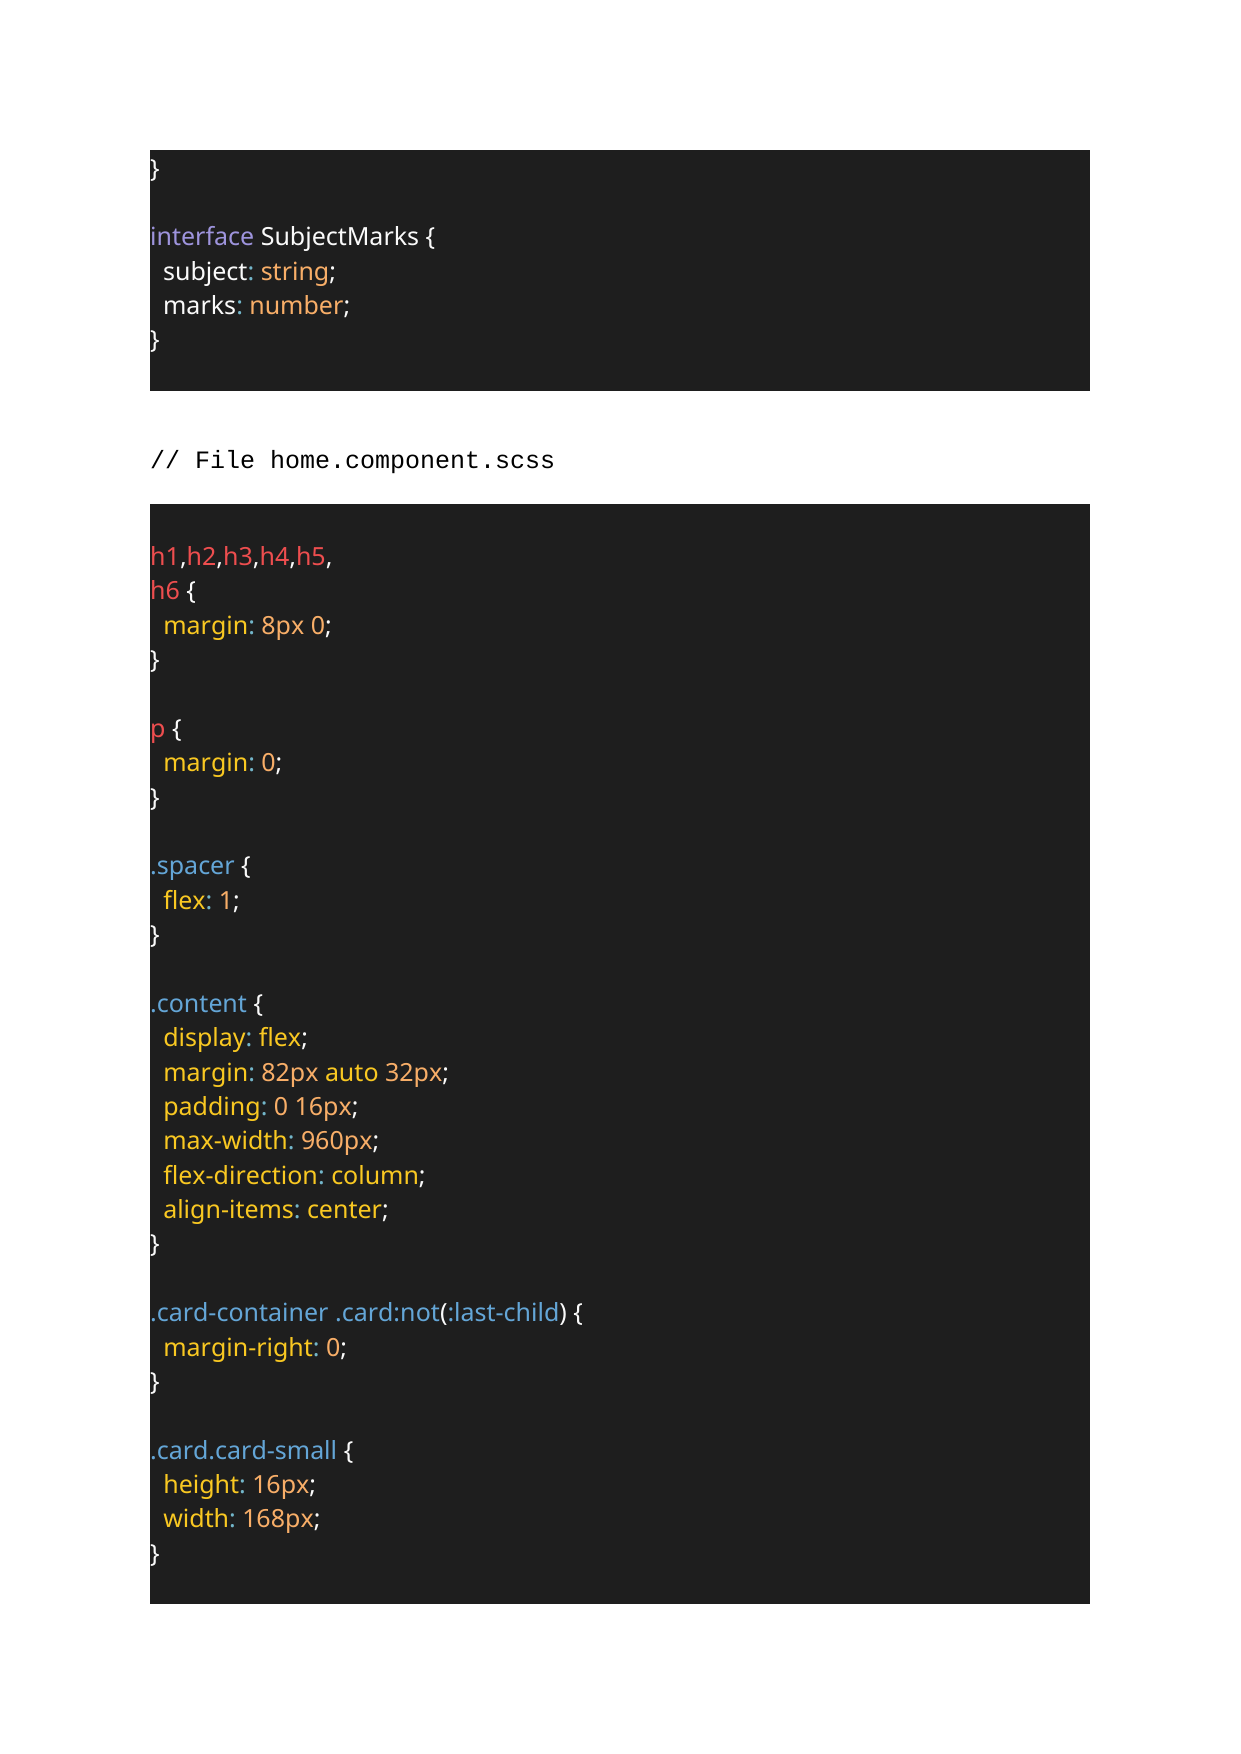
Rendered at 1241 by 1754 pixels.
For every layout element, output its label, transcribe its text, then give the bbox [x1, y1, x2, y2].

text .spacer { [150, 848, 1090, 882]
text margin: 82px auto 32px; [150, 1054, 1090, 1088]
text marks: number; [150, 287, 1090, 322]
text h6 { [150, 573, 1090, 607]
text } [150, 1363, 1090, 1398]
text padding: 0 16px; [150, 1088, 1090, 1123]
text } [150, 150, 1090, 184]
text h1,h2,h3,h4,h5, [150, 538, 1090, 573]
text interface SubjectMarks { [150, 219, 1090, 253]
text subject: string; [150, 253, 1090, 287]
text .content { [150, 985, 1090, 1019]
text } [150, 916, 1090, 951]
text margin: 8px 0; [150, 607, 1090, 641]
text .card.card-small { [150, 1432, 1090, 1466]
text } [150, 779, 1090, 813]
text } [150, 1226, 1090, 1260]
text .card-container .card:not(:last-child) { [150, 1294, 1090, 1329]
text // File home.component.scss [150, 447, 1090, 476]
text width: 168px; [150, 1501, 1090, 1535]
text p { [150, 710, 1090, 744]
text max-width: 960px; [150, 1123, 1090, 1157]
text flex-direction: column; [150, 1157, 1090, 1191]
text align-items: center; [150, 1191, 1090, 1226]
text height: 16px; [150, 1466, 1090, 1501]
text flex: 1; [150, 882, 1090, 916]
text margin: 0; [150, 744, 1090, 779]
text } [150, 1535, 1090, 1569]
text display: flex; [150, 1019, 1090, 1054]
text } [150, 322, 1090, 356]
text } [150, 641, 1090, 676]
text margin-right: 0; [150, 1329, 1090, 1363]
